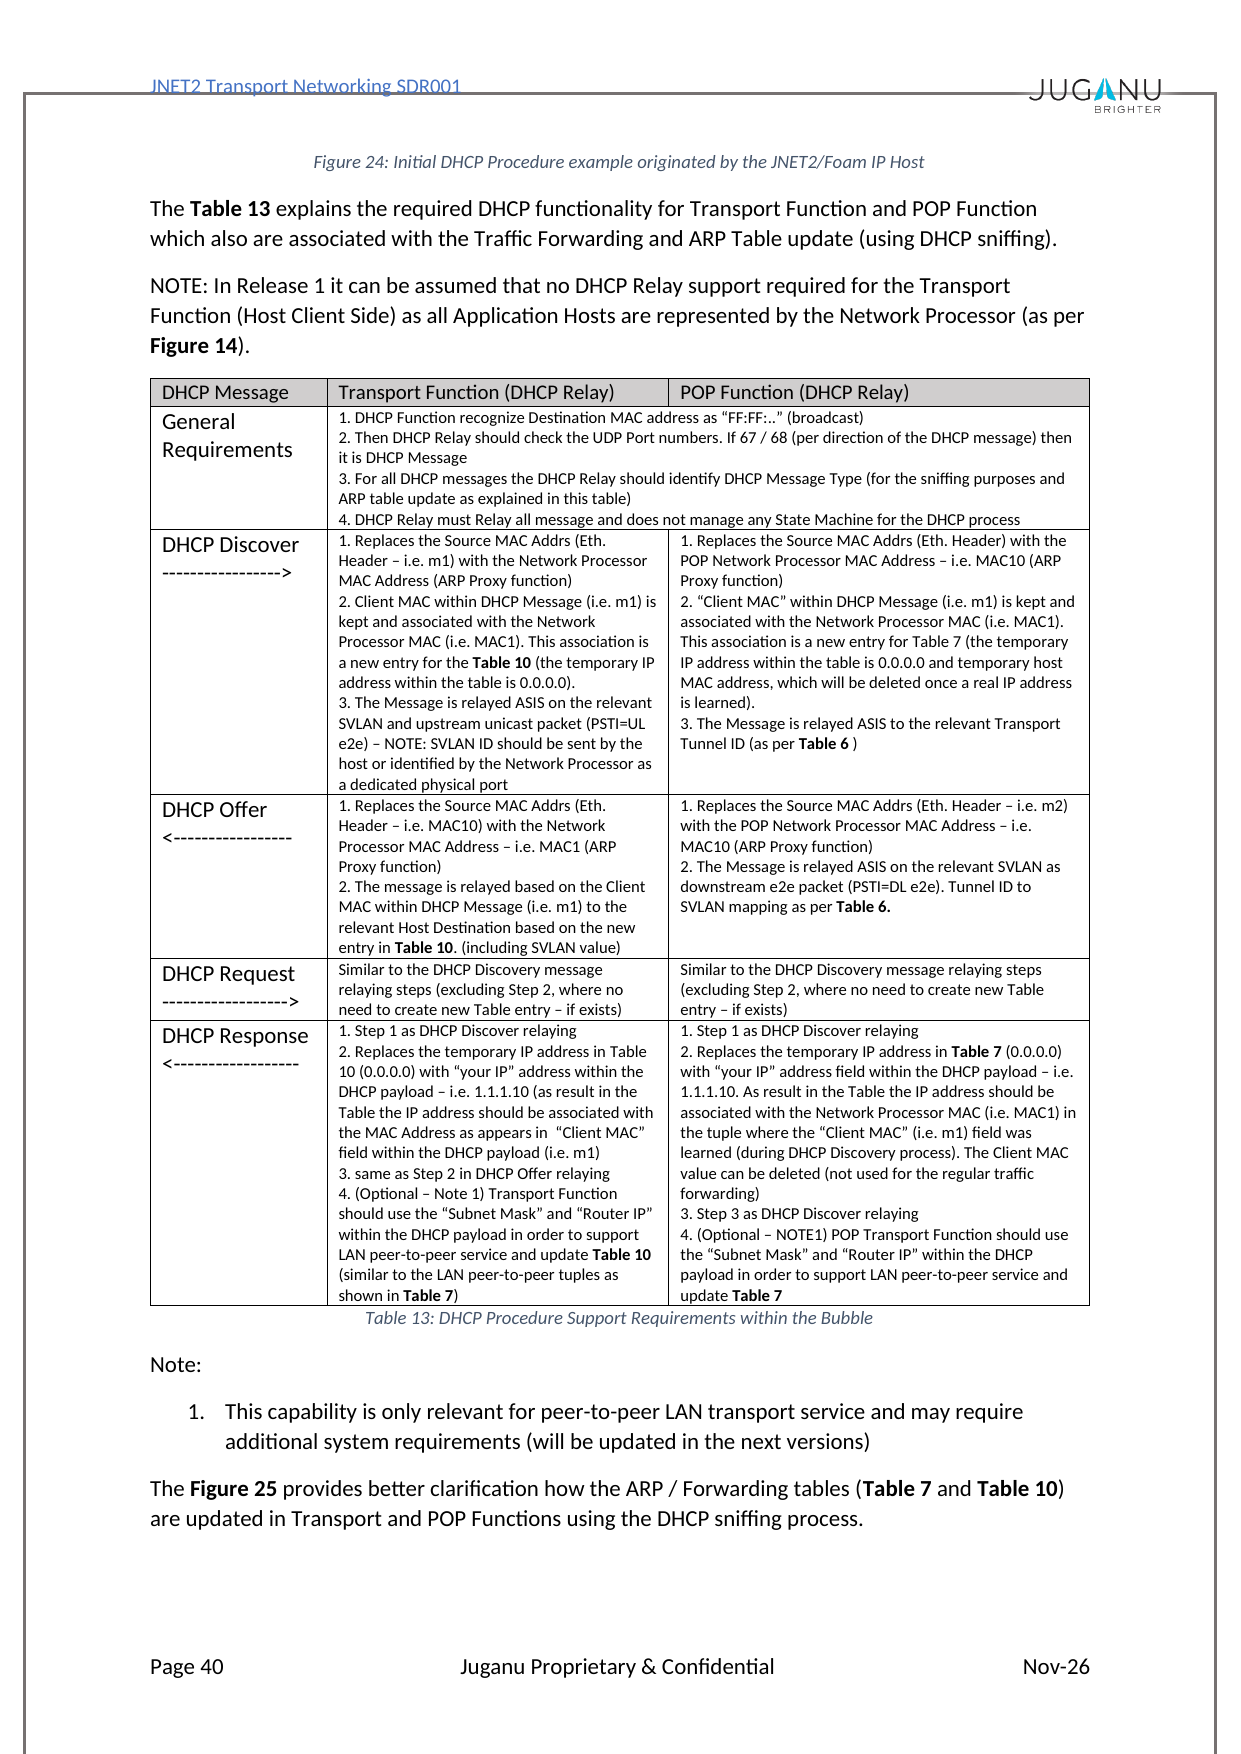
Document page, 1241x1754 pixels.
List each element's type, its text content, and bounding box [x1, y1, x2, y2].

table_cell DHCP Discover -----------------> [151, 530, 327, 794]
table_cell General Requirements [151, 407, 327, 529]
table_cell 1. Replaces the Source MAC Addrs (Eth. Header – i.e. m1) with the Network Processor MAC Address (ARP Proxy function) 2. Client MAC within DHCP Message (i.e. m1) is kept and associated with the Network Processor MAC (i.e. MAC1). This association is a new entry for the Table 10 (the temporary IP address within the table is 0.0.0.0). 3. The Message is relayed ASIS on the relevant SVLAN and upstream unicast packet (PSTI=UL e2e) – NOTE: SVLAN ID should be sent by the host or identified by the Network Processor as a dedicated physical port [328, 530, 668, 794]
table_cell DHCP Response <------------------ [151, 1021, 327, 1305]
table_cell DHCP Request ------------------> [151, 959, 327, 1020]
table_cell 1. Replaces the Source MAC Addrs (Eth. Header – i.e. m2) with the POP Network Processor MAC Address – i.e. MAC10 (ARP Proxy function) 2. The Message is relayed ASIS on the relevant SVLAN as downstream e2e packet (PSTI=DL e2e). Tunnel ID to SVLAN mapping as per Table 6. [669, 795, 1089, 958]
table_cell 1. Replaces the Source MAC Addrs (Eth. Header – i.e. MAC10) with the Network Processor MAC Address – i.e. MAC1 (ARP Proxy function) 2. The message is relayed based on the Client MAC within DHCP Message (i.e. m1) to the relevant Host Destination based on the new entry in Table 10. (including SVLAN value) [328, 795, 668, 958]
table_header POP Function (DHCP Relay) [669, 379, 1089, 406]
list This capability is only relevant for peer-to-peer LAN transport service and may require additional system requirements (will be updated in the next versions) [187, 1397, 1090, 1455]
table_header DHCP Message [151, 379, 327, 406]
table_cell 1. Replaces the Source MAC Addrs (Eth. Header) with the POP Network Processor MAC Address – i.e. MAC10 (ARP Proxy function) 2. “Client MAC” within DHCP Message (i.e. m1) is kept and associated with the Network Processor MAC (i.e. MAC1). This association is a new entry for Table 7 (the temporary IP address within the table is 0.0.0.0 and temporary host MAC address, which will be deleted once a real IP address is learned). 3. The Message is relayed ASIS to the relevant Transport Tunnel ID (as per Table 6 ) [669, 530, 1089, 794]
table_cell DHCP Offer <----------------- [151, 795, 327, 958]
text The Figure 25 provides better clarification how the ARP / Forwarding tables (Table 7 and Table 10) are updated in Transport and POP Functions using the DHCP sniffing process. [150, 1474, 1090, 1532]
table_cell 1. DHCP Function recognize Destination MAC address as “FF:FF:..” (broadcast) 2. Then DHCP Relay should check the UDP Port numbers. If 67 / 68 (per direction of the DHCP message) then it is DHCP Message 3. For all DHCP messages the DHCP Relay should identify DHCP Message Type (for the sniffing purposes and ARP table update as explained in this table) 4. DHCP Relay must Relay all message and does not manage any State Machine for the DHCP process [328, 407, 1089, 529]
table_cell Similar to the DHCP Discovery message relaying steps (excluding Step 2, where no need to create new Table entry – if exists) [328, 959, 668, 1020]
table_header Transport Function (DHCP Relay) [328, 379, 668, 406]
picture [1029, 78, 1167, 117]
table_cell 1. Step 1 as DHCP Discover relaying 2. Replaces the temporary IP address in Table 10 (0.0.0.0) with “your IP” address within the DHCP payload – i.e. 1.1.1.10 (as result in the Table the IP address should be associated with the MAC Address as appears in “Client MAC” field within the DHCP payload (i.e. m1) 3. same as Step 2 in DHCP Offer relaying 4. (Optional – Note 1) Transport Function should use the “Subnet Mask” and “Router IP” within the DHCP payload in order to support LAN peer-to-peer service and update Table 10 (similar to the LAN peer-to-peer tuples as shown in Table 7) [328, 1021, 668, 1305]
text Note: [150, 1350, 1090, 1378]
text The Table 13 explains the required DHCP functionality for Transport Function and POP Function which also are associated with the Traffic Forwarding and ARP Table update (using DHCP sniffing). [150, 194, 1090, 252]
table_cell Similar to the DHCP Discovery message relaying steps (excluding Step 2, where no need to create new Table entry – if exists) [669, 959, 1089, 1020]
table_cell 1. Step 1 as DHCP Discover relaying 2. Replaces the temporary IP address in Table 7 (0.0.0.0) with “your IP” address field within the DHCP payload – i.e. 1.1.1.10. As result in the Table the IP address should be associated with the Network Processor MAC (i.e. MAC1) in the tuple where the “Client MAC” (i.e. m1) field was learned (during DHCP Discovery process). The Client MAC value can be deleted (not used for the regular traffic forwarding) 3. Step 3 as DHCP Discover relaying 4. (Optional – NOTE1) POP Transport Function should use the “Subnet Mask” and “Router IP” within the DHCP payload in order to support LAN peer-to-peer service and update Table 7 [669, 1021, 1089, 1305]
text NOTE: In Release 1 it can be assumed that no DHCP Relay support required for the Transport Function (Host Client Side) as all Application Hosts are represented by the Network Processor (as per Figure 14). [150, 271, 1090, 359]
